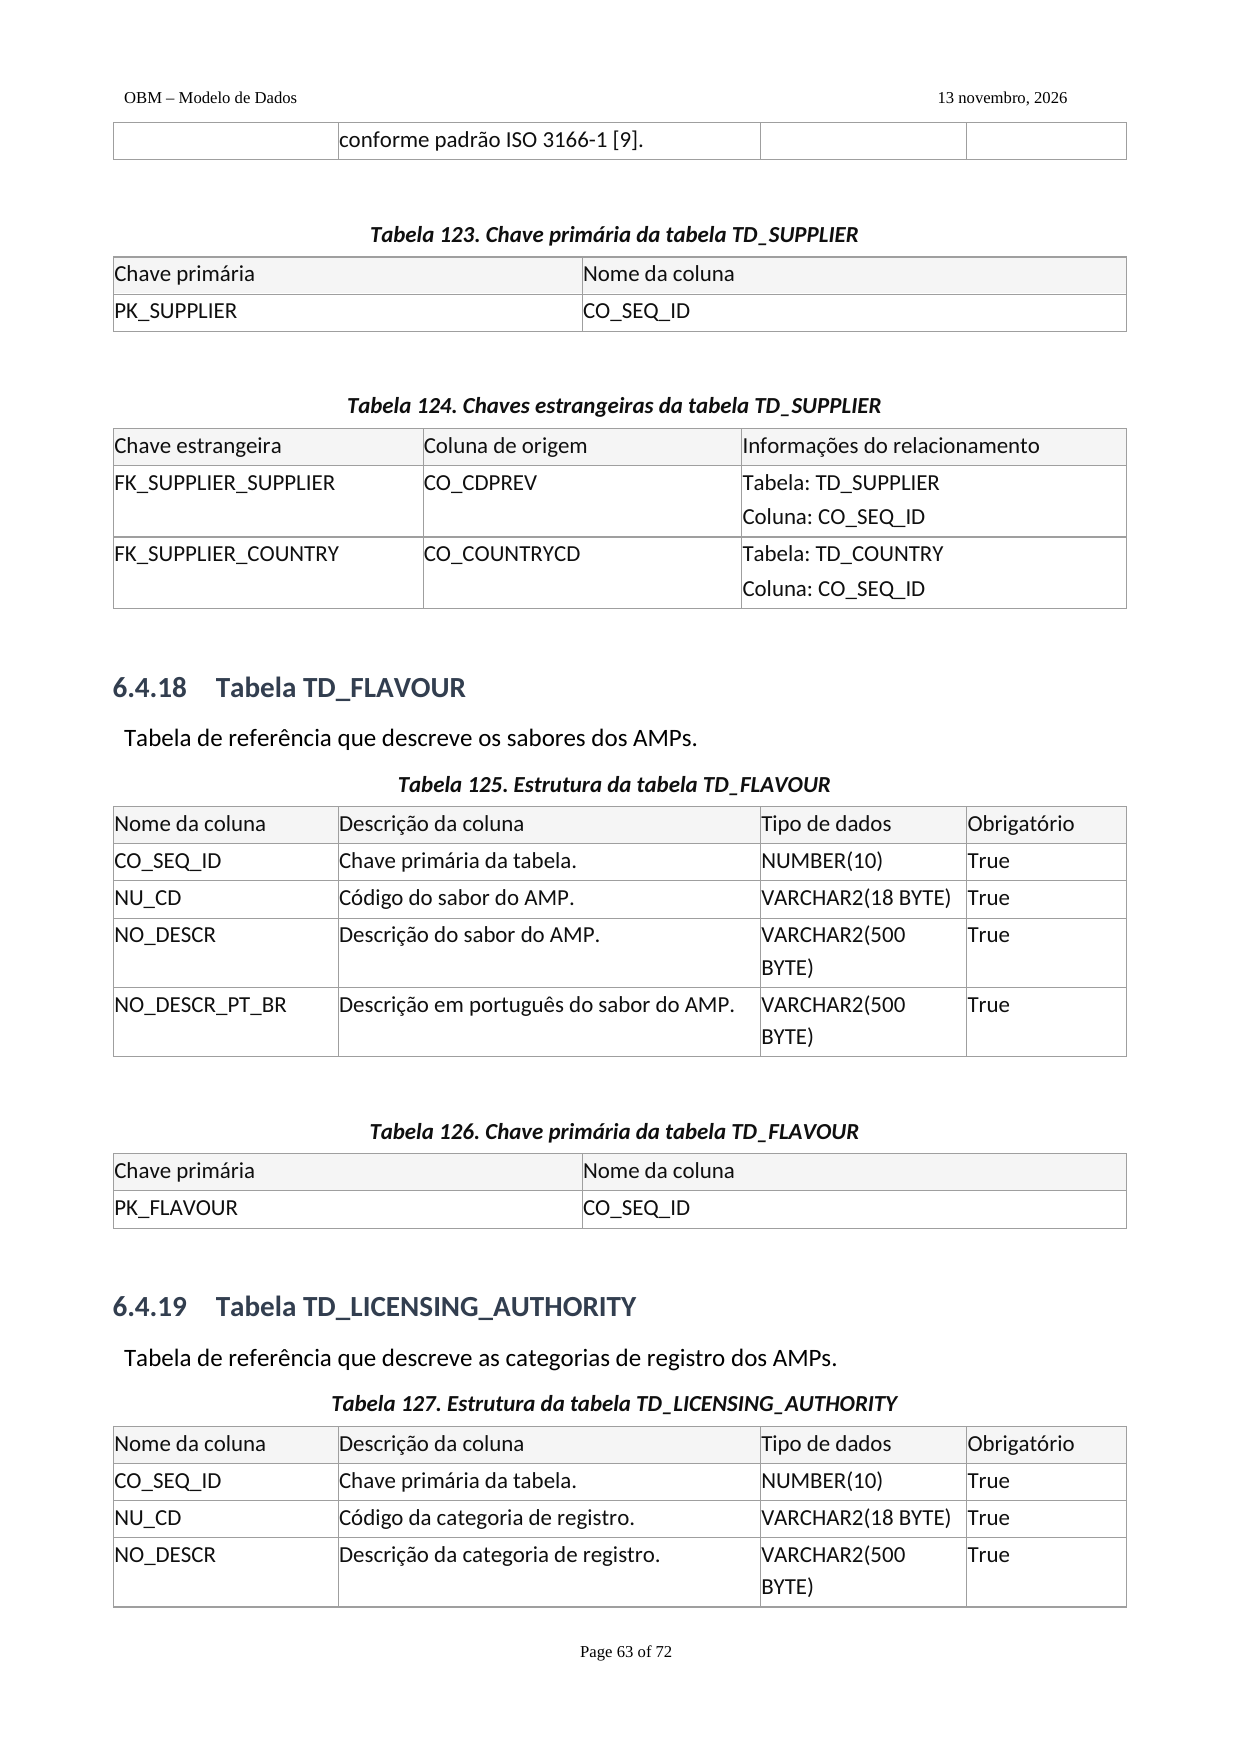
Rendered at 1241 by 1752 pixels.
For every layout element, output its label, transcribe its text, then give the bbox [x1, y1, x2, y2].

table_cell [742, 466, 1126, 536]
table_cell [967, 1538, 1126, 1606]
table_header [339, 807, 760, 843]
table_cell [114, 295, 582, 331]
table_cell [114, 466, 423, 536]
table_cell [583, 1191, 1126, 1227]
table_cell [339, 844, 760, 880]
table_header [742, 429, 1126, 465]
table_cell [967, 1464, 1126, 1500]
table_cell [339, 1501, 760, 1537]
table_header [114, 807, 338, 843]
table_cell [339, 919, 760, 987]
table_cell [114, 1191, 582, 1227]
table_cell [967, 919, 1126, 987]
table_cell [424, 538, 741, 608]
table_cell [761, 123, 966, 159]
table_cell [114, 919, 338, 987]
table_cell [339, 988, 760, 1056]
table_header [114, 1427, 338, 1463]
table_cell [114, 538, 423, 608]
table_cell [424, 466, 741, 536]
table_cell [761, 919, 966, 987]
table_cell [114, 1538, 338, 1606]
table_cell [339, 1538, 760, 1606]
text Tabela de referência que descreve os sabores dos AMPs. [124, 722, 1128, 753]
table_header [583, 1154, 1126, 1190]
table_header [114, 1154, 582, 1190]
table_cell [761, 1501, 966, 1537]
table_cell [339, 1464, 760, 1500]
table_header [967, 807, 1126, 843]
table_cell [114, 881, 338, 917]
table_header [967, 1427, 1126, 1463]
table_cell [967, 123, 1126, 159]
text Tabela de referência que descreve as categorias de registro dos AMPs. [124, 1342, 1128, 1372]
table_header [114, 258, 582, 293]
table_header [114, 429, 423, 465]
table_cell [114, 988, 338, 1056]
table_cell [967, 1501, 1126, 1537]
subtitle Tabela TD_FLAVOUR [112, 669, 1128, 704]
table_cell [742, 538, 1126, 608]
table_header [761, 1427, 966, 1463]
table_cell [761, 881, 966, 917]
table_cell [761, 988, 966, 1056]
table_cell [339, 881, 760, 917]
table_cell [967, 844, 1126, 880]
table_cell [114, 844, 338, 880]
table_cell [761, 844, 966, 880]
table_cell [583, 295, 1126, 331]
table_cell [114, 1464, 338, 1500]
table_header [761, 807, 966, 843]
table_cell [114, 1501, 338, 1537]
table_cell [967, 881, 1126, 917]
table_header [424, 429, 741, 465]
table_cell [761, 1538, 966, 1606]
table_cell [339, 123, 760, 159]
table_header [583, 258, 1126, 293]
subtitle Tabela TD_LICENSING_AUTHORITY [112, 1288, 1128, 1324]
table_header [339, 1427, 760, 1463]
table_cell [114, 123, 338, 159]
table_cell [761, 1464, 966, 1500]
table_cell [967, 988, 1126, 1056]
